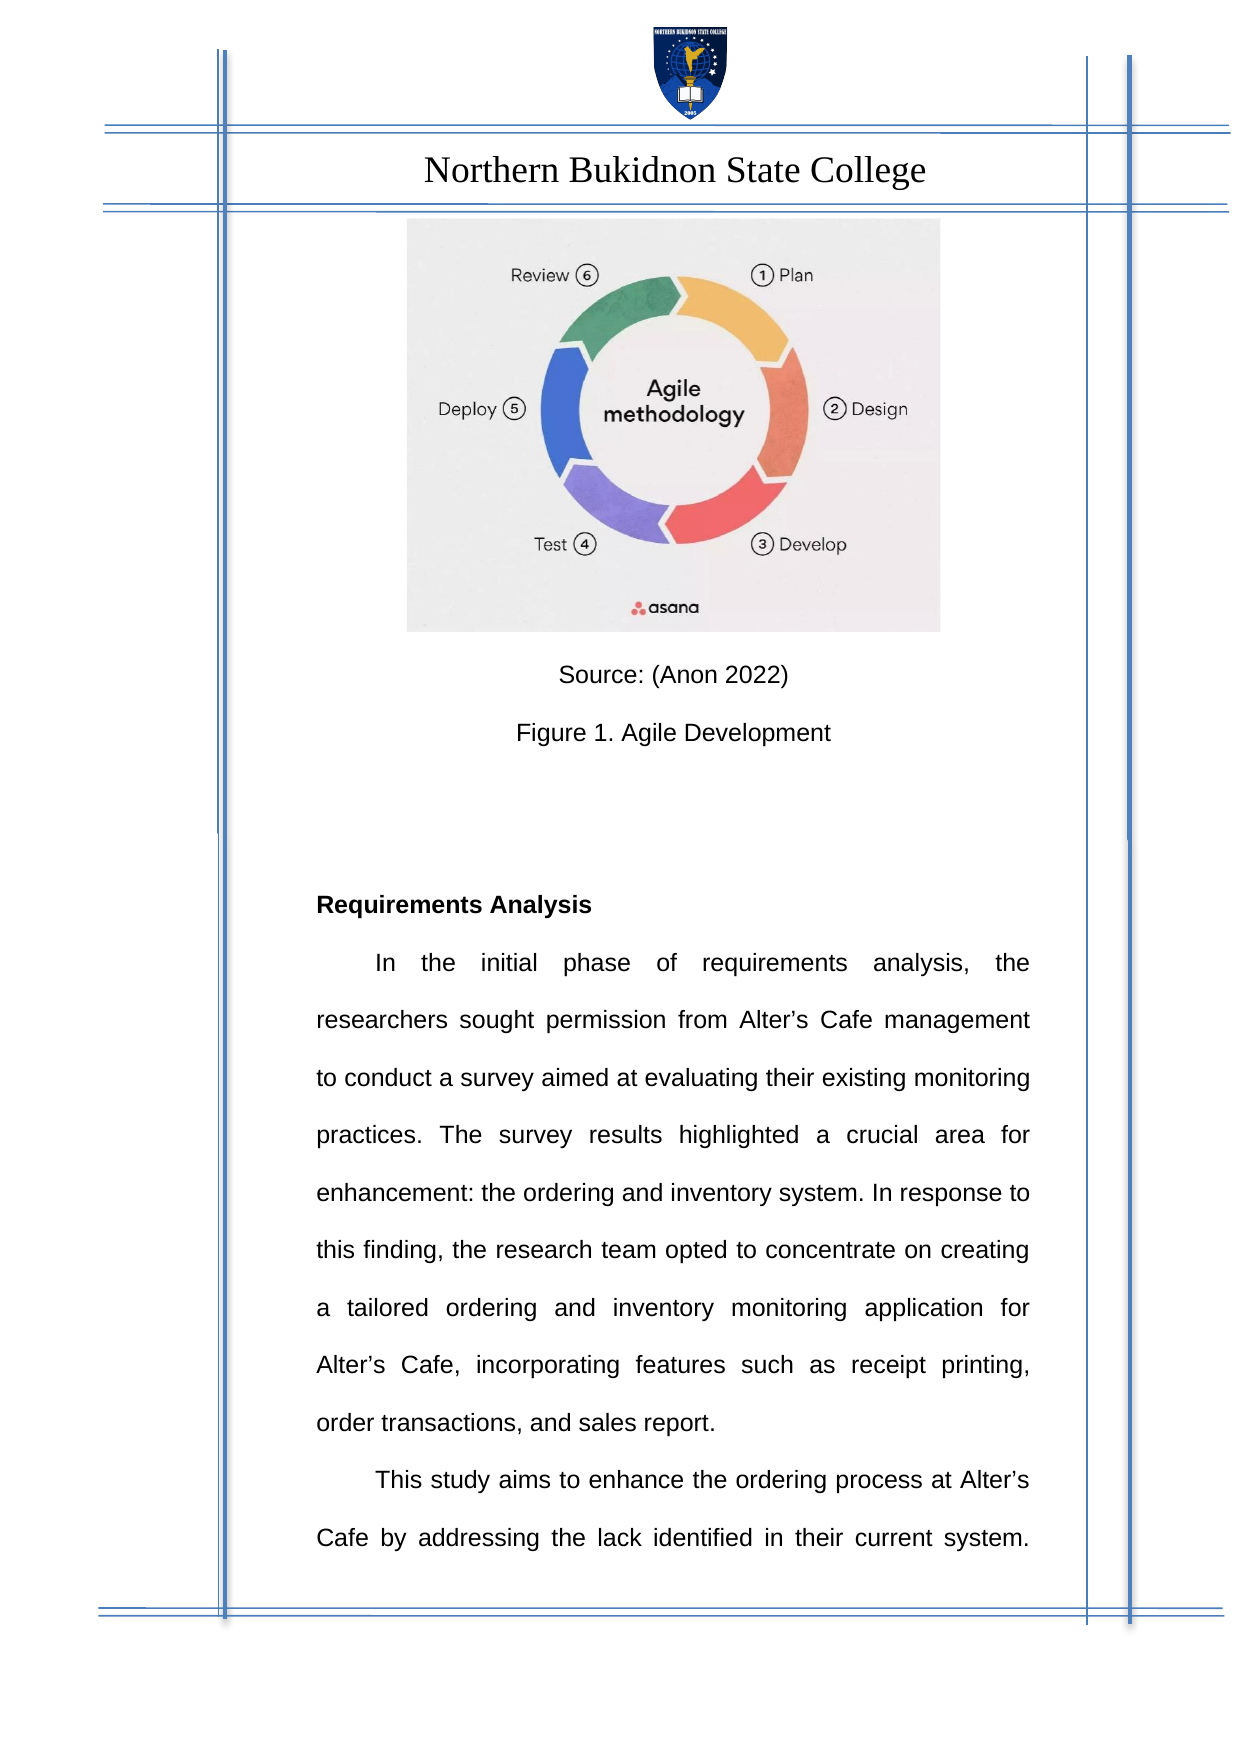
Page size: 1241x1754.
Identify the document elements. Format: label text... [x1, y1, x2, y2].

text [316, 1465, 1031, 1552]
picture [406, 218, 941, 632]
text Figure 1. Agile Development [316, 718, 1031, 747]
text In the initial phase of requirements analysis, the researchers sought permission from Alter’s Cafe management to conduct a survey aimed at evaluating their existing monitoring practices. The survey results highlighted a crucial area for enhancement: the ordering and inventory system. In response to this finding, the research team opted to concentrate on creating a tailored ordering and inventory monitoring application for Alter’s Cafe, incorporating features such as receipt printing, order transactions, and sales report. [316, 948, 1031, 1437]
picture [635, 13, 745, 123]
text Requirements Analysis [316, 890, 1031, 919]
text Source: (Anon 2022) [316, 660, 1031, 689]
